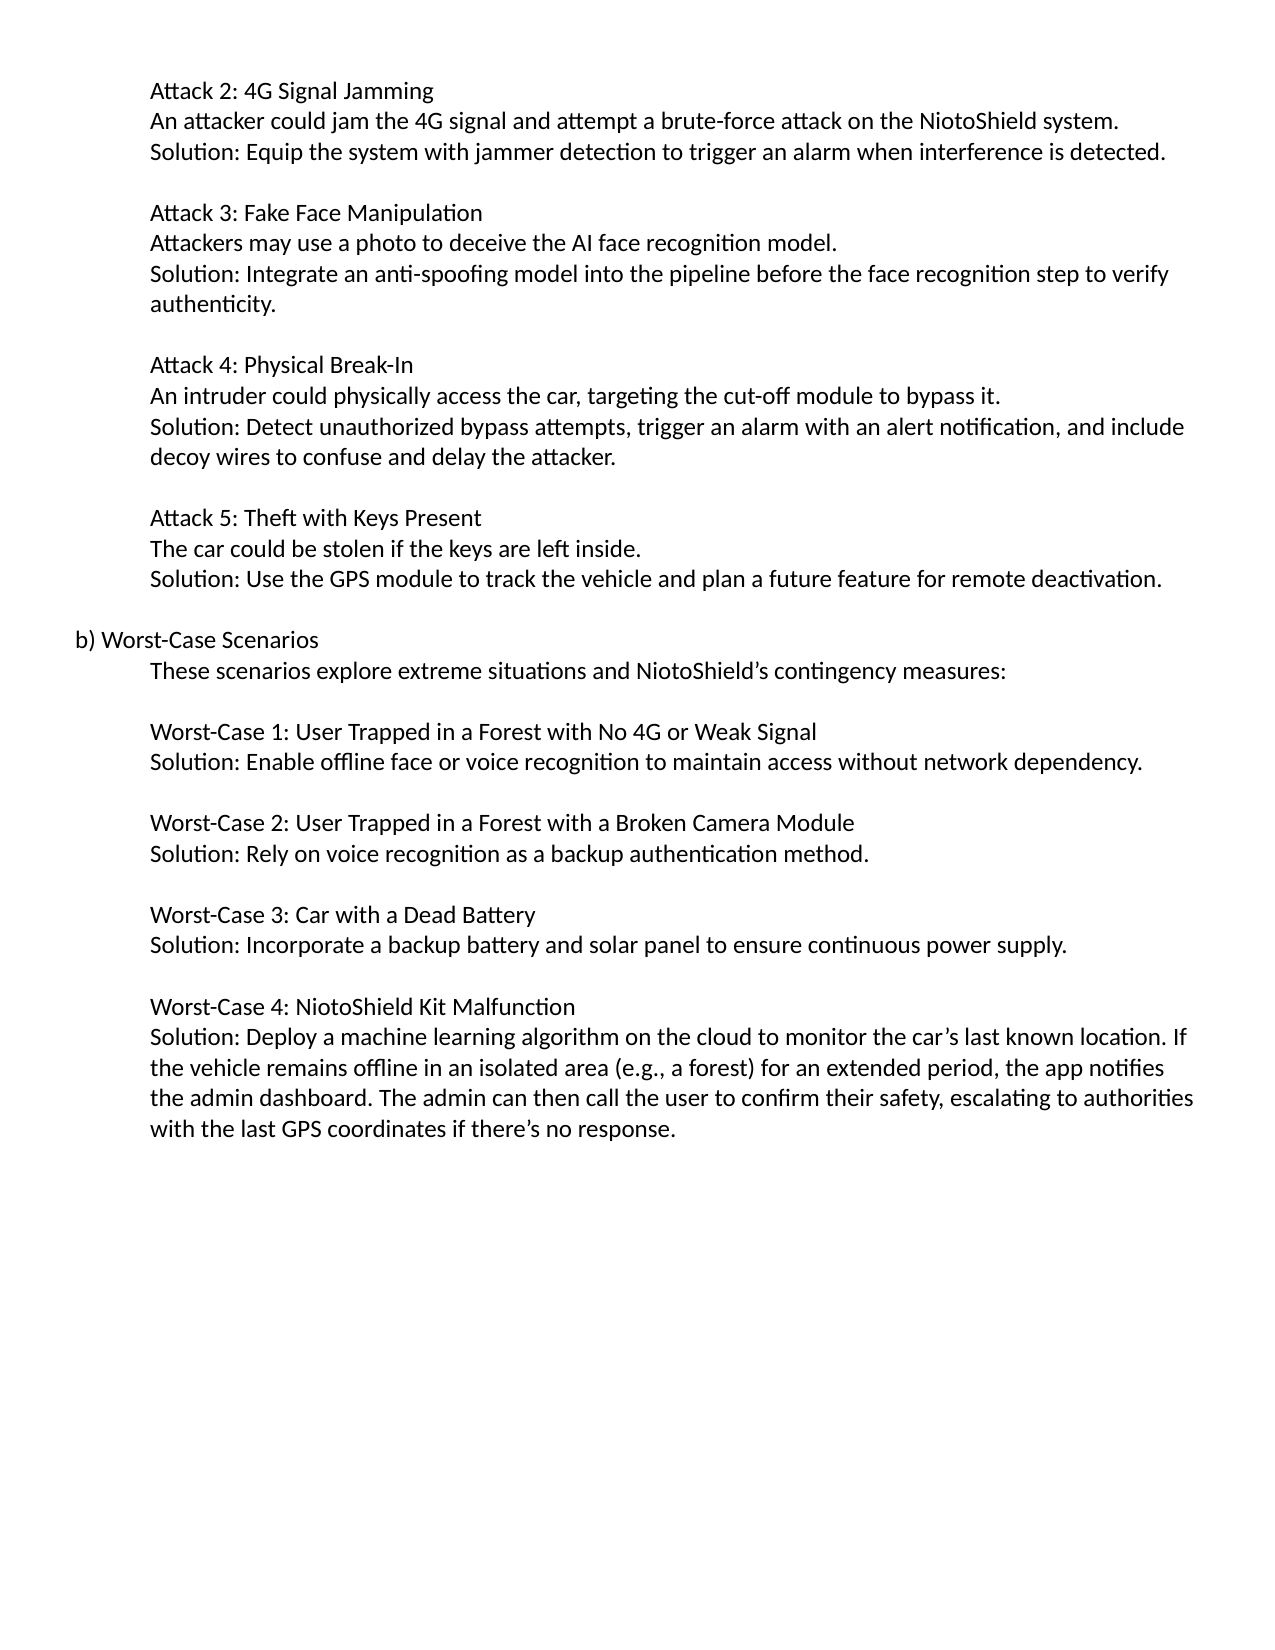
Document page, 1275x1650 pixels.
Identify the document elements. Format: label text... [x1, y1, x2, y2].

text Attackers may use a photo to deceive the AI face recognition model. [150, 228, 1200, 258]
text Solution: Enable offline face or voice recognition to maintain access without network dependency. [150, 746, 1200, 777]
text Worst-Case 2: User Trapped in a Forest with a Broken Camera Module [150, 807, 1200, 838]
text Solution: Integrate an anti-spoofing model into the pipeline before the face recognition step to verify authenticity. [150, 258, 1200, 319]
text Solution: Equip the system with jammer detection to trigger an alarm when interference is detected. [150, 136, 1200, 167]
text Attack 5: Theft with Keys Present [150, 502, 1200, 533]
text Solution: Incorporate a backup battery and solar panel to ensure continuous power supply. [150, 929, 1200, 960]
text Attack 2: 4G Signal Jamming [150, 75, 1200, 106]
text An intruder could physically access the car, targeting the cut-off module to bypass it. [150, 380, 1200, 411]
text Worst-Case 1: User Trapped in a Forest with No 4G or Weak Signal [150, 716, 1200, 746]
text b) Worst-Case Scenarios [75, 624, 1200, 655]
text Worst-Case 3: Car with a Dead Battery [150, 899, 1200, 929]
text Solution: Rely on voice recognition as a backup authentication method. [150, 838, 1200, 868]
text These scenarios explore extreme situations and NiotoShield’s contingency measures: [150, 655, 1200, 685]
text An attacker could jam the 4G signal and attempt a brute-force attack on the NiotoShield system. [150, 106, 1200, 136]
text Attack 3: Fake Face Manipulation [150, 197, 1200, 228]
text Solution: Deploy a machine learning algorithm on the cloud to monitor the car’s last known location. If the vehicle remains offline in an isolated area (e.g., a forest) for an extended period, the app notifies the admin dashboard. The admin can then call the user to confirm their safety, escalating to authorities with the last GPS coordinates if there’s no response. [150, 1021, 1200, 1143]
text Attack 4: Physical Break-In [150, 350, 1200, 380]
text Worst-Case 4: NiotoShield Kit Malfunction [150, 991, 1200, 1021]
text The car could be stolen if the keys are left inside. [150, 533, 1200, 563]
text Solution: Detect unauthorized bypass attempts, trigger an alarm with an alert notification, and include decoy wires to confuse and delay the attacker. [150, 411, 1200, 472]
text Solution: Use the GPS module to track the vehicle and plan a future feature for remote deactivation. [150, 563, 1200, 594]
